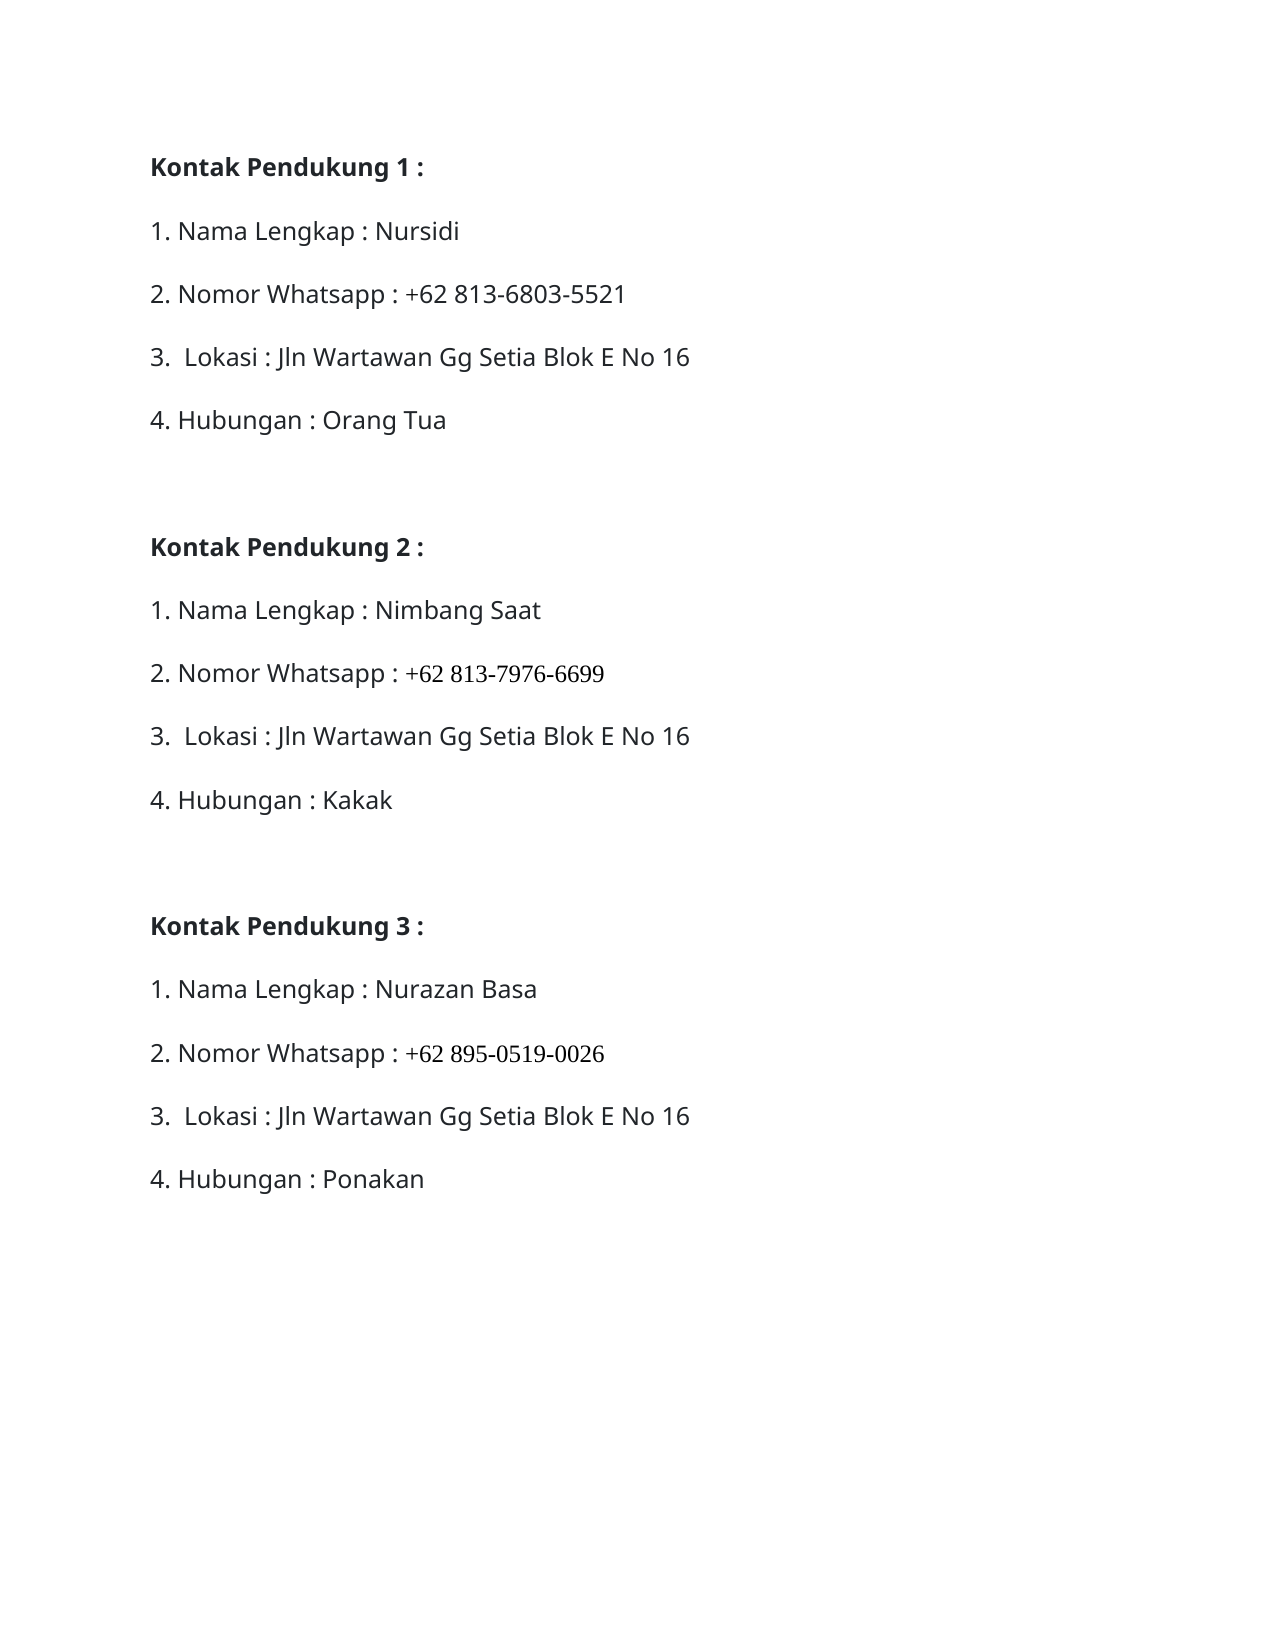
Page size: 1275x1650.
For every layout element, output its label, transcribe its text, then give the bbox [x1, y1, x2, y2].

text 3. Lokasi : Jln Wartawan Gg Setia Blok E No 16 [150, 1098, 1125, 1132]
text 2. Nomor Whatsapp : +62 895-0519-0026 [150, 1035, 1125, 1069]
text Kontak Pendukung 3 : [150, 909, 1125, 943]
text 3. Lokasi : Jln Wartawan Gg Setia Blok E No 16 [150, 719, 1125, 753]
text 4. Hubungan : Kakak [150, 782, 1125, 816]
text 2. Nomor Whatsapp : +62 813-6803-5521 [150, 276, 1125, 311]
text 1. Nama Lengkap : Nurazan Basa [150, 972, 1125, 1006]
text 1. Nama Lengkap : Nursidi [150, 213, 1125, 247]
text 4. Hubungan : Ponakan [150, 1162, 1125, 1196]
text Kontak Pendukung 1 : [150, 150, 1125, 184]
text 2. Nomor Whatsapp : +62 813-7976-6699 [150, 656, 1125, 690]
text Kontak Pendukung 2 : [150, 529, 1125, 563]
text 1. Nama Lengkap : Nimbang Saat [150, 593, 1125, 627]
text 3. Lokasi : Jln Wartawan Gg Setia Blok E No 16 [150, 340, 1125, 374]
text 4. Hubungan : Orang Tua [150, 403, 1125, 437]
